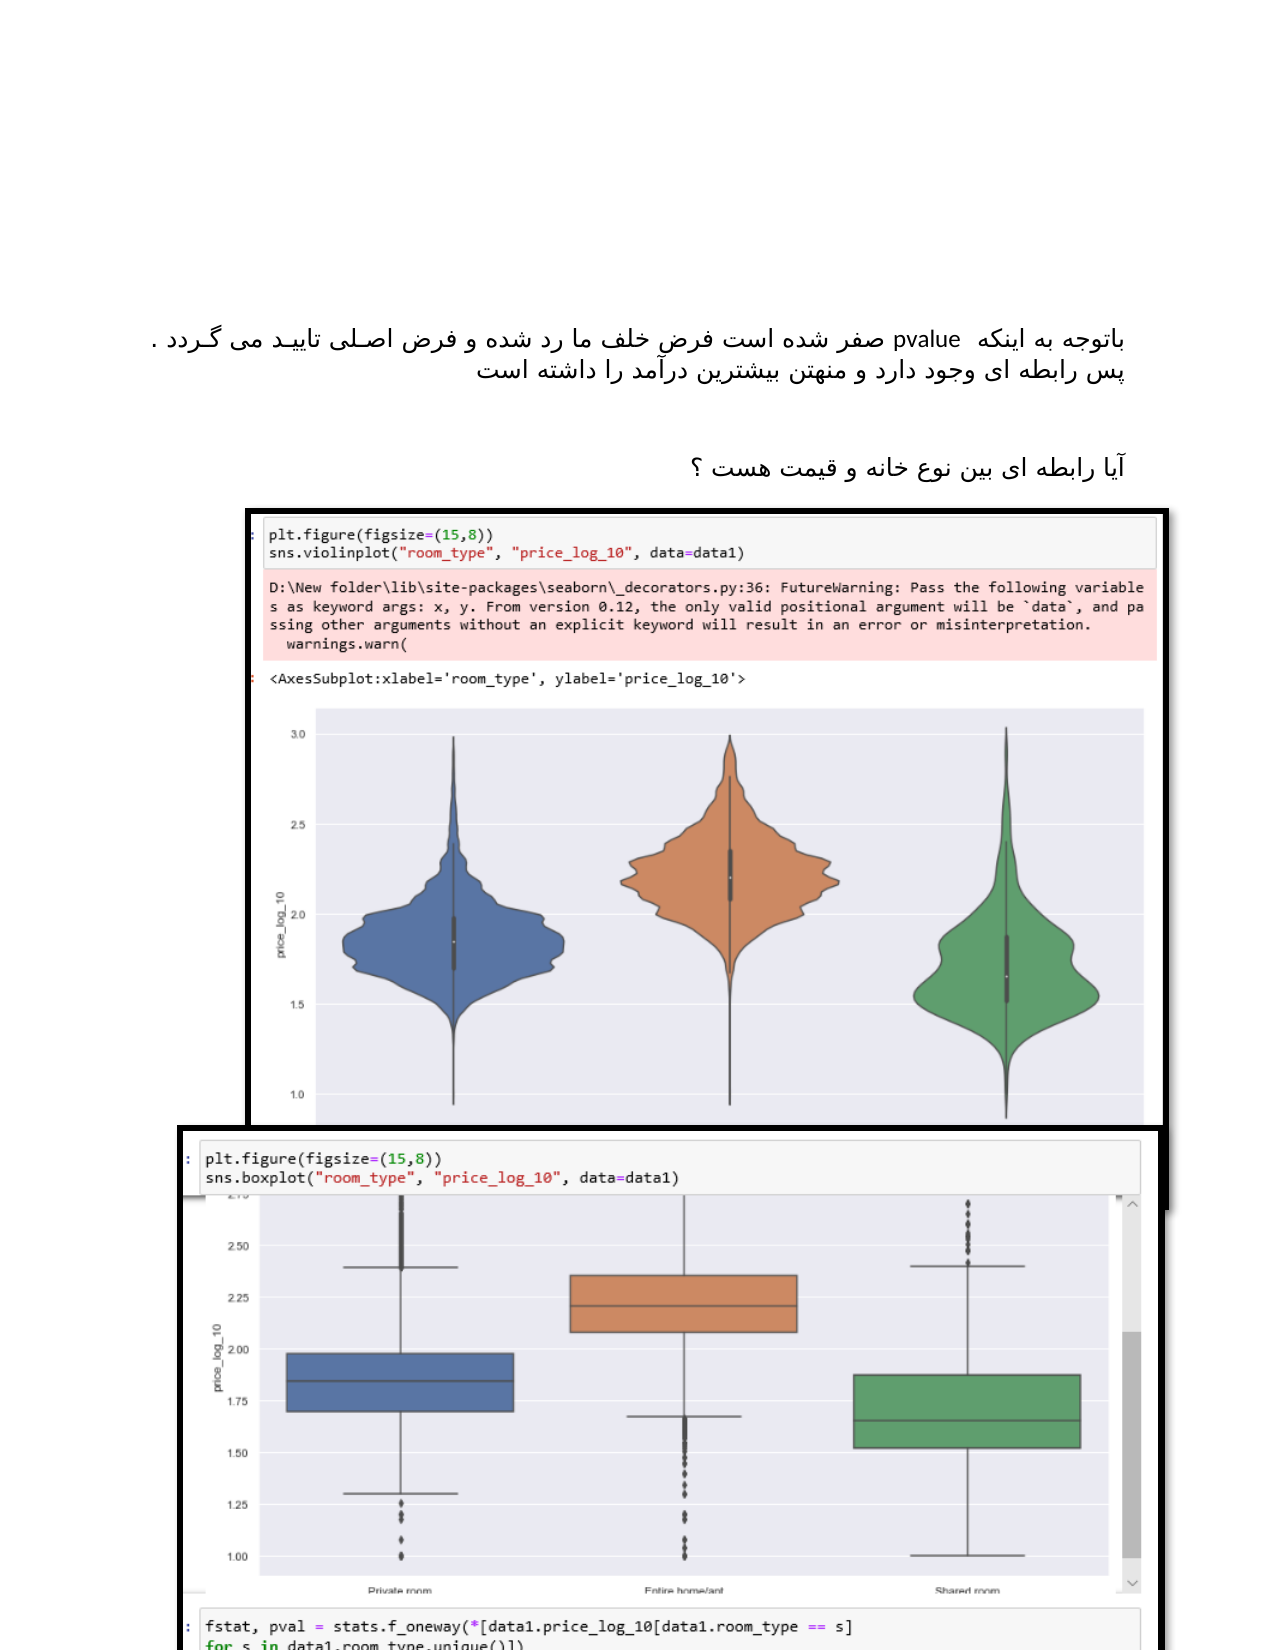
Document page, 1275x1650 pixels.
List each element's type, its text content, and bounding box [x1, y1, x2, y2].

text باتوجه به اینکه pvalue صفر شده است فرض خلف ما رد شده و فرض اصلی تایید می گردد . پس رابطه ای وجود دارد و منهتن بیشترین درآمد را داشته است [150, 353, 1125, 385]
picture [183, 1131, 1158, 1650]
picture [251, 514, 1163, 1125]
text آیا رابطه ای بین نوع خانه و قیمت هست ؟ [150, 453, 1117, 483]
